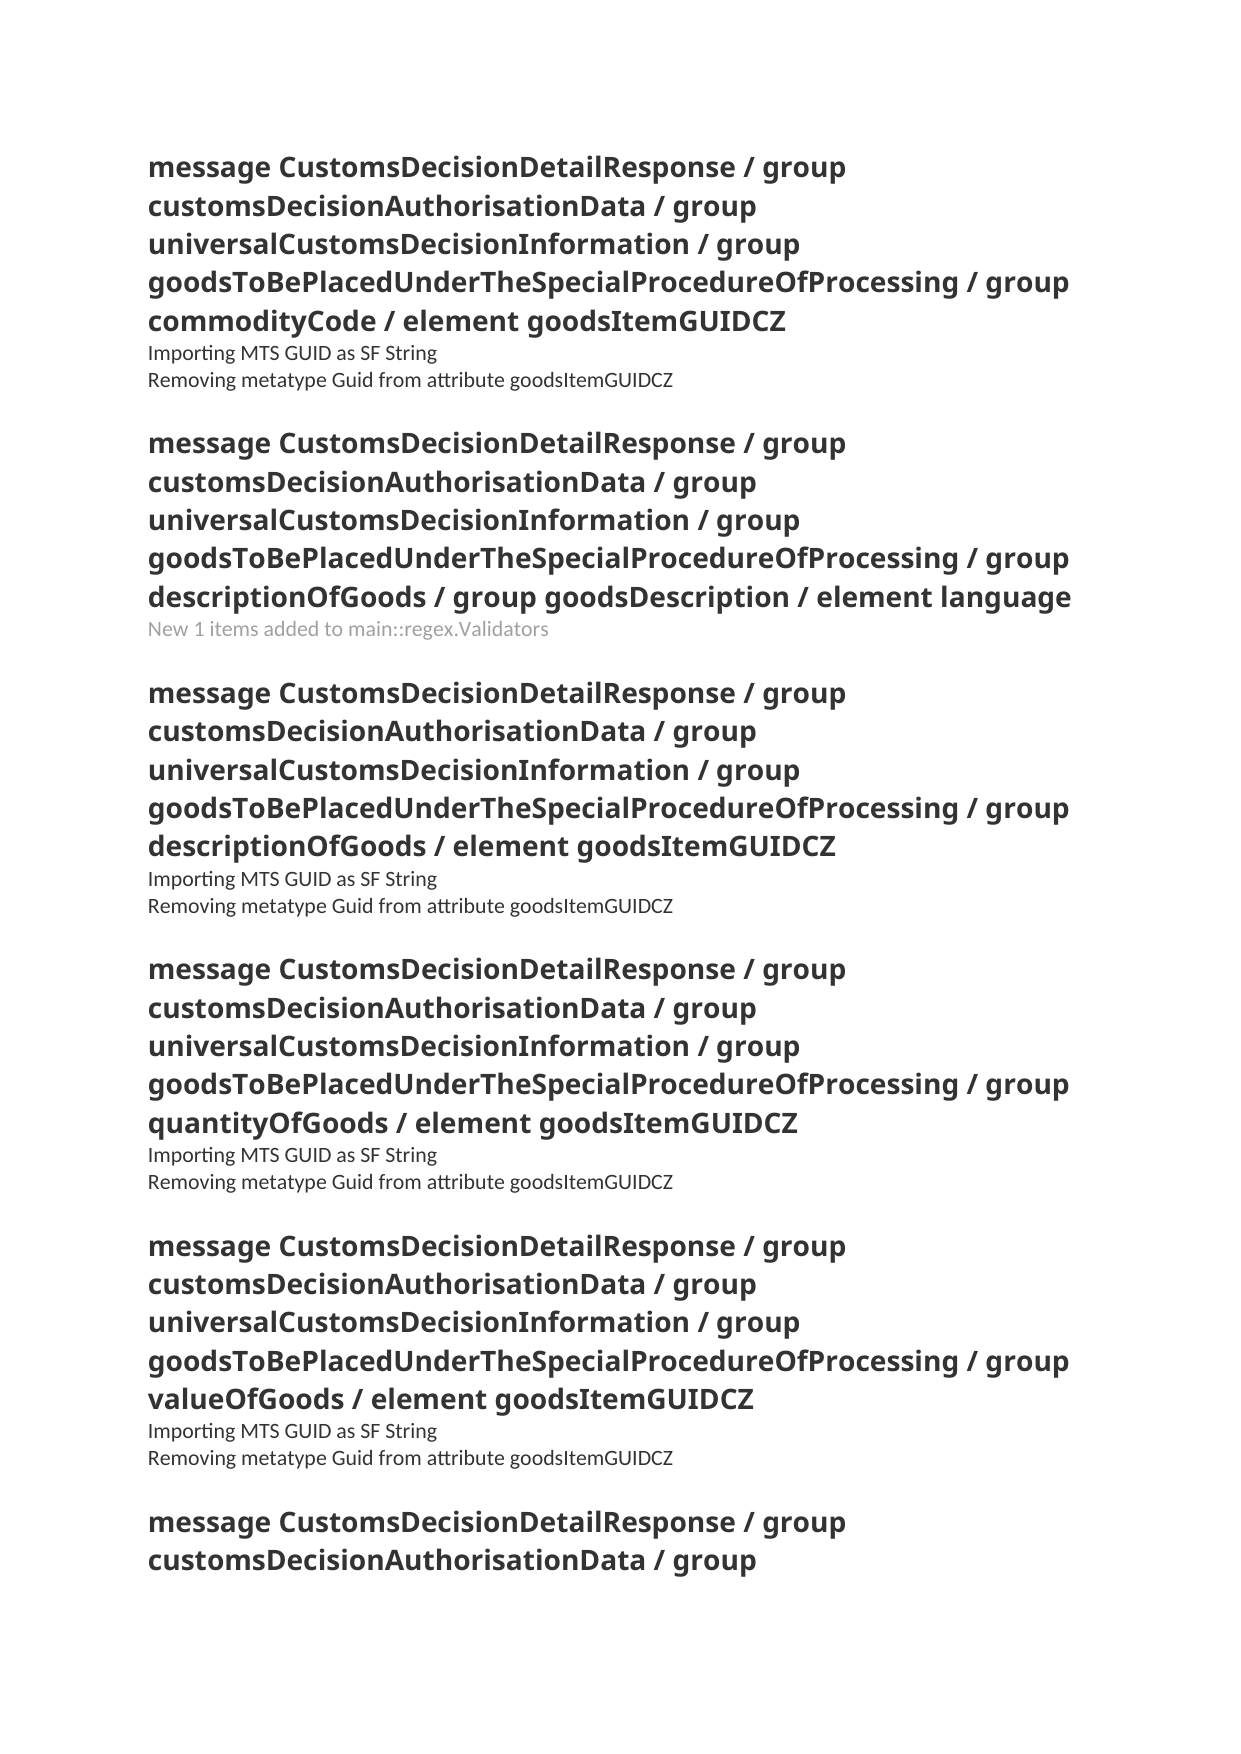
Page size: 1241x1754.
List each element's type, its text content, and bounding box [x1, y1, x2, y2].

text Removing metatype Guid from attribute goodsItemGUIDCZ [148, 892, 1093, 918]
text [148, 1502, 1093, 1579]
text message CustomsDecisionDetailResponse / group customsDecisionAuthorisationData / group universalCustomsDecisionInformation / group goodsToBePlacedUnderTheSpecialProcedureOfProcessing / group descriptionOfGoods / group goodsDescription / element language [148, 424, 1093, 616]
text message CustomsDecisionDetailResponse / group customsDecisionAuthorisationData / group universalCustomsDecisionInformation / group goodsToBePlacedUnderTheSpecialProcedureOfProcessing / group descriptionOfGoods / element goodsItemGUIDCZ [148, 673, 1093, 865]
text Importing MTS GUID as SF String [148, 1141, 1093, 1168]
text Importing MTS GUID as SF String [148, 865, 1093, 892]
text Removing metatype Guid from attribute goodsItemGUIDCZ [148, 1168, 1093, 1195]
text Importing MTS GUID as SF String [148, 1418, 1093, 1444]
text Importing MTS GUID as SF String [148, 339, 1093, 366]
text Removing metatype Guid from attribute goodsItemGUIDCZ [148, 366, 1093, 393]
text Removing metatype Guid from attribute goodsItemGUIDCZ [148, 1444, 1093, 1471]
text New 1 items added to main::regex.Validators [148, 616, 1093, 642]
text message CustomsDecisionDetailResponse / group customsDecisionAuthorisationData / group universalCustomsDecisionInformation / group goodsToBePlacedUnderTheSpecialProcedureOfProcessing / group valueOfGoods / element goodsItemGUIDCZ [148, 1226, 1093, 1418]
text message CustomsDecisionDetailResponse / group customsDecisionAuthorisationData / group universalCustomsDecisionInformation / group goodsToBePlacedUnderTheSpecialProcedureOfProcessing / group commodityCode / element goodsItemGUIDCZ [148, 148, 1093, 339]
text message CustomsDecisionDetailResponse / group customsDecisionAuthorisationData / group universalCustomsDecisionInformation / group goodsToBePlacedUnderTheSpecialProcedureOfProcessing / group quantityOfGoods / element goodsItemGUIDCZ [148, 950, 1093, 1141]
